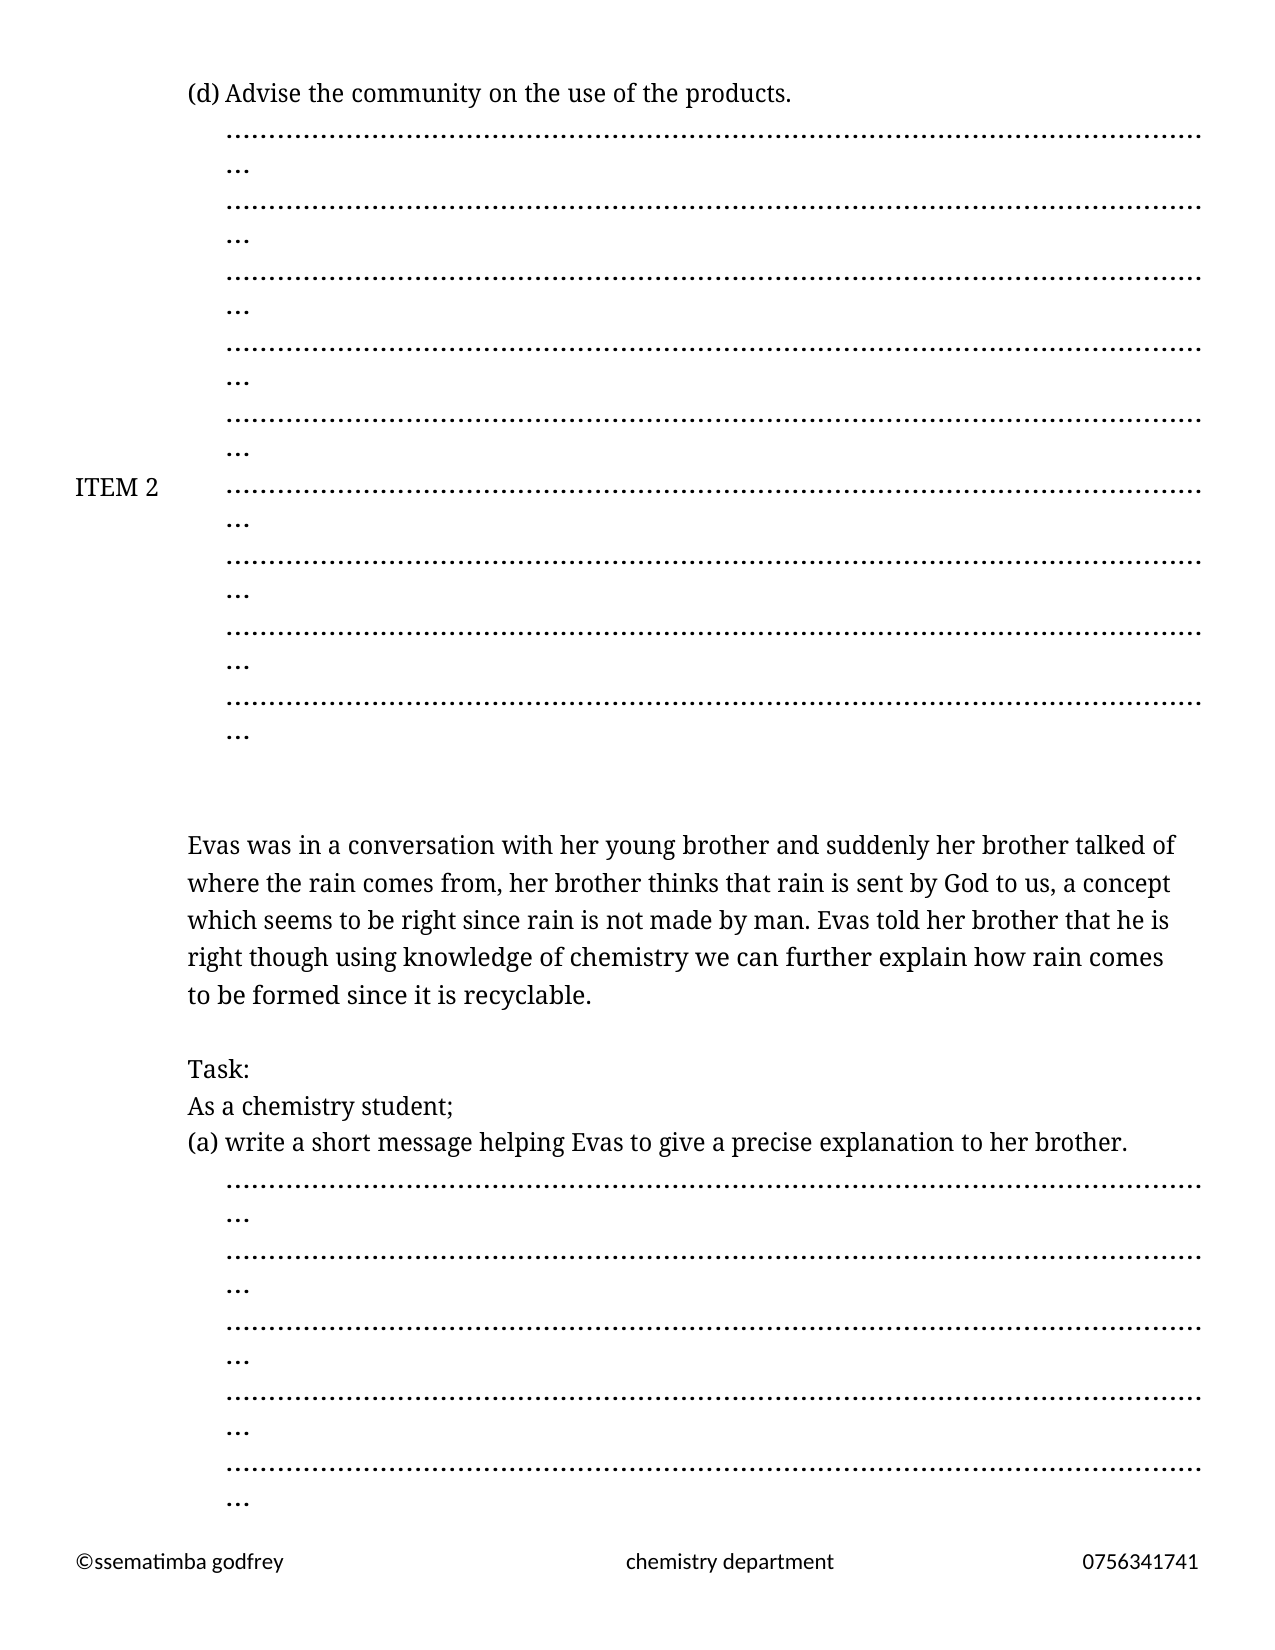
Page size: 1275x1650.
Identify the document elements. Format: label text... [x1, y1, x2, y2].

text ……………………………………………………………………………………………………… [225, 608, 1210, 676]
text ……………………………………………………………………………………………………… [225, 1162, 1210, 1230]
text As a chemistry student; [187, 1088, 1210, 1122]
text ……………………………………………………………………………………………………… [225, 396, 1210, 464]
text ……………………………………………………………………………………………………… [225, 254, 1210, 322]
list write a short message helping Evas to give a precise explanation to her brother. [187, 1125, 1210, 1159]
text ……………………………………………………………………………………………………… [225, 679, 1210, 747]
text Evas was in a conversation with her young brother and suddenly her brother talked of where the rain comes from, her brother thinks that rain is sent by God to us, a concept which seems to be right since rain is not made by man. Evas told her brother that he is right though using knowledge of chemistry we can further explain how rain comes to be formed since it is recyclable. [187, 828, 1193, 1011]
text ……………………………………………………………………………………………………… [225, 183, 1210, 251]
text ……………………………………………………………………………………………………… [225, 1232, 1210, 1301]
text ITEM 2 [75, 469, 160, 503]
text ……………………………………………………………………………………………………… [225, 1303, 1210, 1371]
text Task: [187, 1051, 1210, 1085]
text ……………………………………………………………………………………………………… [225, 466, 1210, 534]
text ……………………………………………………………………………………………………… [225, 112, 1210, 180]
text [225, 1445, 1210, 1513]
text ……………………………………………………………………………………………………… [225, 537, 1210, 605]
text ……………………………………………………………………………………………………… [225, 1374, 1210, 1442]
list Advise the community on the use of the products. [187, 75, 1210, 109]
text ……………………………………………………………………………………………………… [225, 324, 1210, 393]
